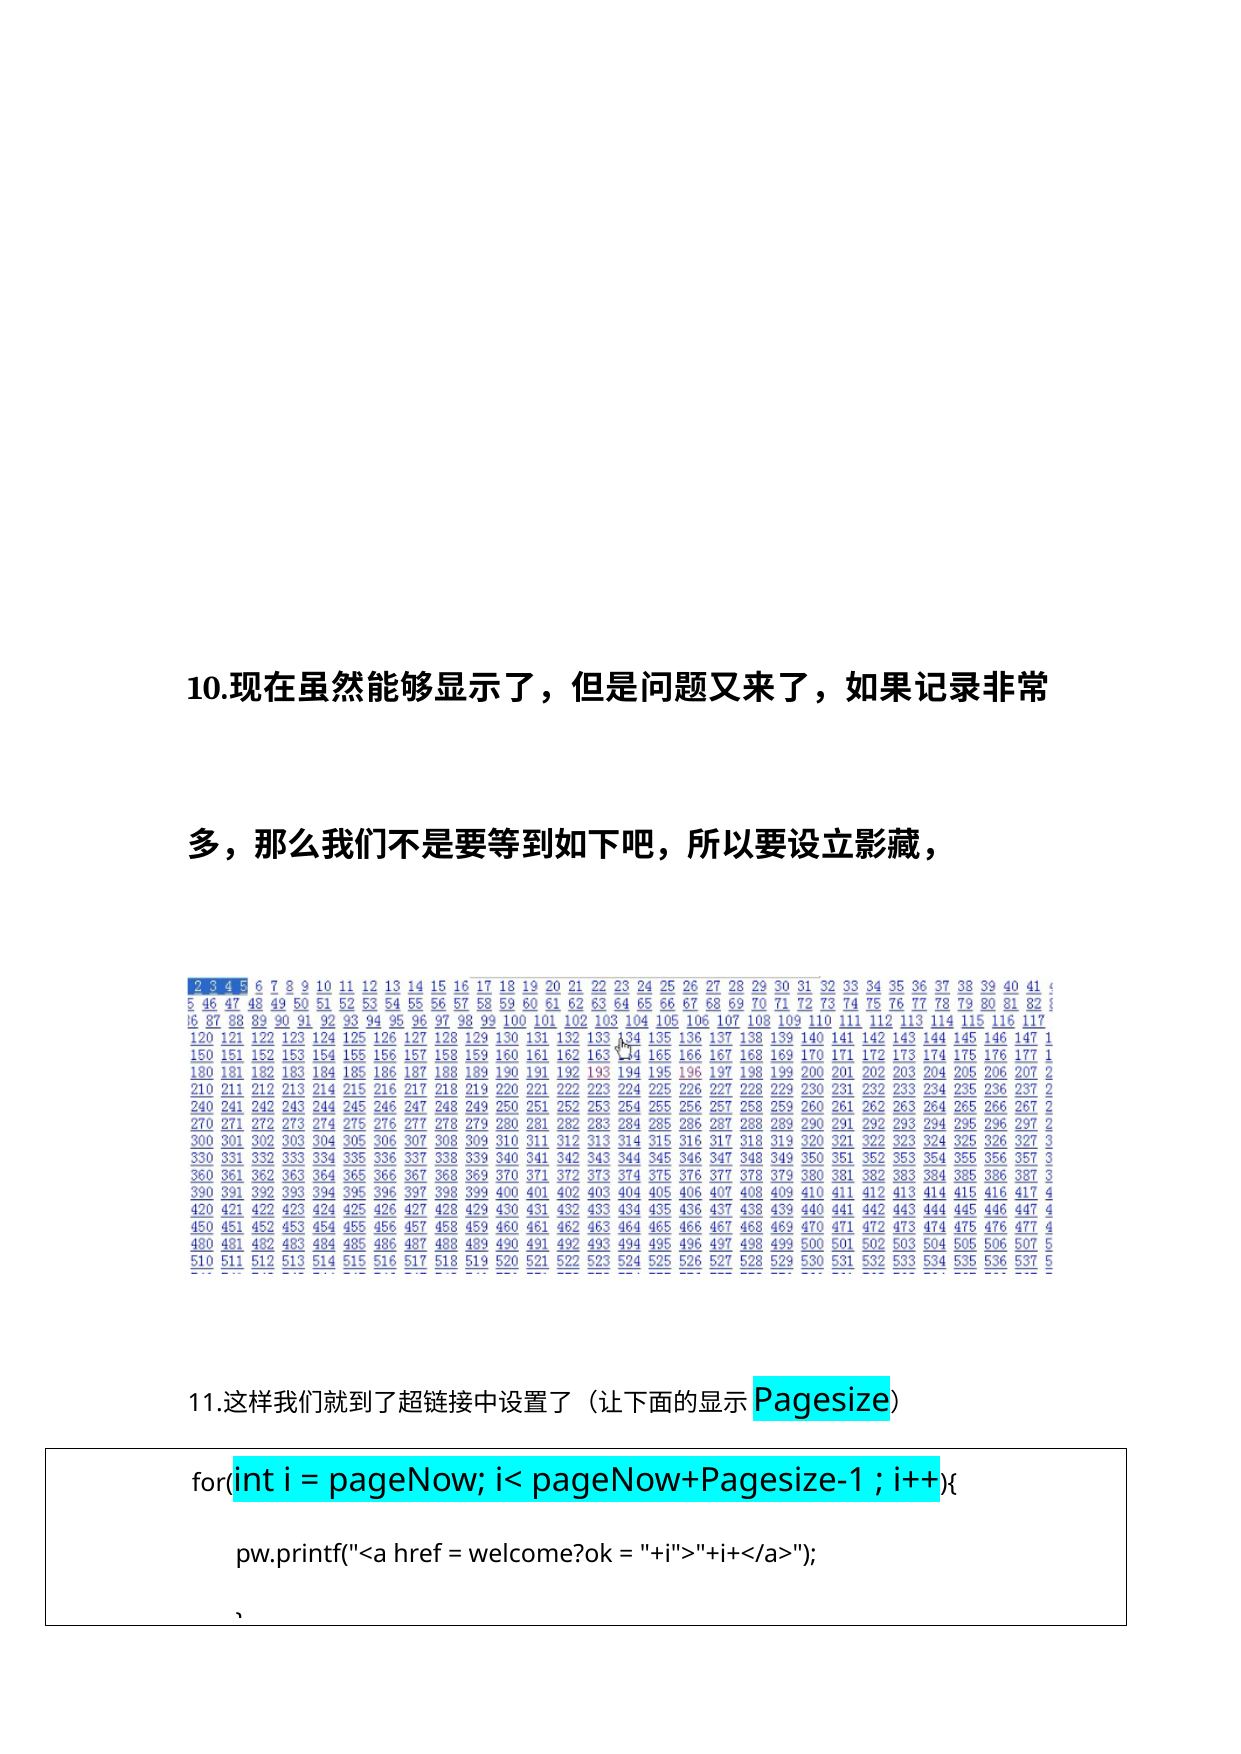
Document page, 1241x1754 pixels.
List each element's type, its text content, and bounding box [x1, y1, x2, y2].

picture [187, 976, 1053, 1274]
text 11.这样我们就到了超链接中设置了（让下面的显示Pagesize） [187, 1366, 1053, 1431]
subtitle 10.现在虽然能够显示了，但是问题又来了，如果记录非常多，那么我们不是要等到如下吧，所以要设立影藏， [187, 652, 1053, 874]
